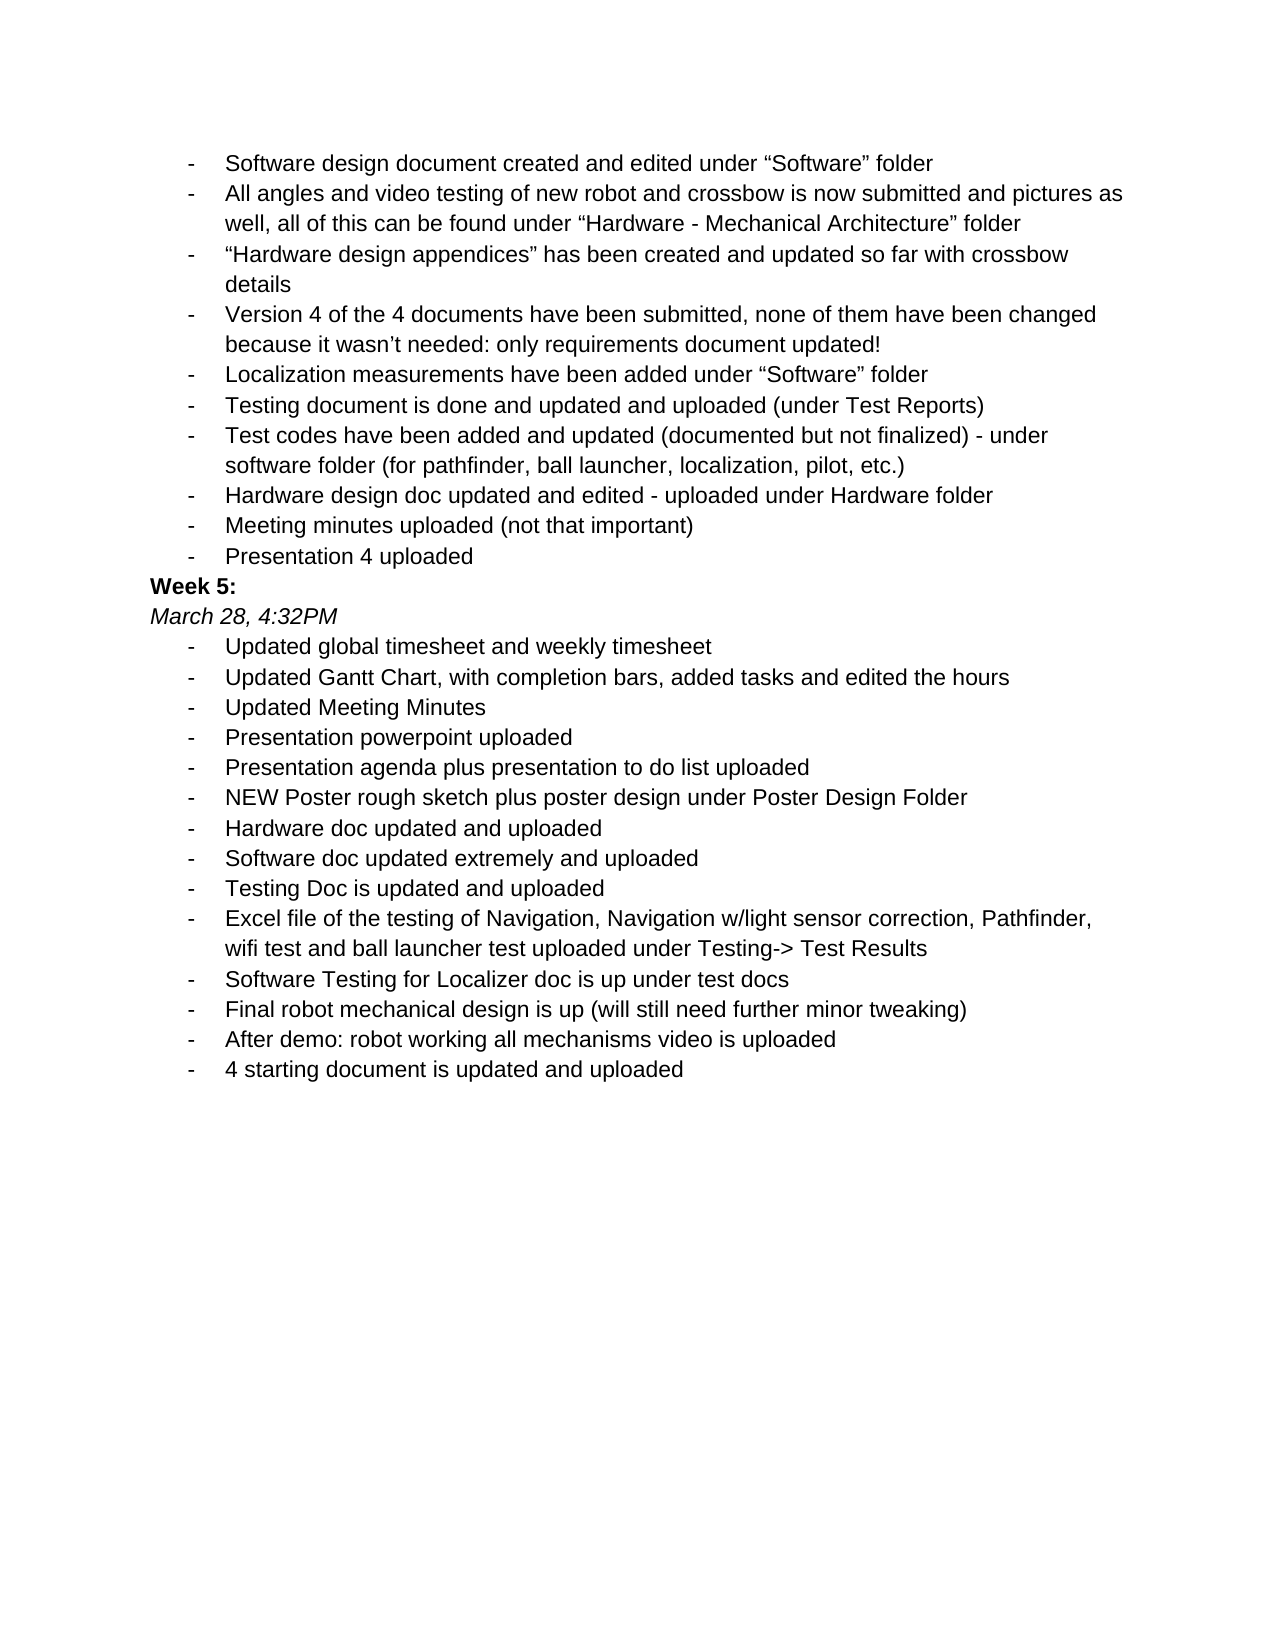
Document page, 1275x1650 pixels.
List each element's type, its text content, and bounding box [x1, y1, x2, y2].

list 4 starting document is updated and uploaded [187, 1056, 1125, 1083]
list Hardware doc updated and uploaded [187, 814, 1125, 841]
list Software Testing for Localizer doc is up under test docs [187, 966, 1125, 992]
list Hardware design doc updated and edited - uploaded under Hardware folder [187, 482, 1125, 509]
list Localization measurements have been added under “Software” folder [187, 361, 1125, 388]
text Week 5: [150, 573, 1125, 599]
list After demo: robot working all mechanisms video is uploaded [187, 1026, 1125, 1052]
text March 28, 4:32PM [150, 603, 1125, 629]
list Final robot mechanical design is up (will still need further minor tweaking) [187, 996, 1125, 1022]
list Updated Gantt Chart, with completion bars, added tasks and edited the hours [187, 663, 1125, 690]
list Excel file of the testing of Navigation, Navigation w/light sensor correction, Pathfinder, wifi test and ball launcher test uploaded under Testing-> Test Results [187, 905, 1125, 962]
list “Hardware design appendices” has been created and updated so far with crossbow details [187, 241, 1125, 297]
list Software doc updated extremely and uploaded [187, 845, 1125, 871]
list Software design document created and edited under “Software” folder [187, 150, 1125, 176]
list Presentation powerpoint uploaded [187, 724, 1125, 750]
list Testing Doc is updated and uploaded [187, 875, 1125, 901]
list Meeting minutes uploaded (not that important) [187, 512, 1125, 539]
list Testing document is done and updated and uploaded (under Test Reports) [187, 392, 1125, 418]
list Test codes have been added and updated (documented but not finalized) - under software folder (for pathfinder, ball launcher, localization, pilot, etc.) [187, 422, 1125, 478]
list Version 4 of the 4 documents have been submitted, none of them have been changed because it wasn’t needed: only requirements document updated! [187, 301, 1125, 358]
list All angles and video testing of new robot and crossbow is now submitted and pictures as well, all of this can be found under “Hardware - Mechanical Architecture” folder [187, 180, 1125, 237]
list Presentation agenda plus presentation to do list uploaded [187, 754, 1125, 781]
list NEW Poster rough sketch plus poster design under Poster Design Folder [187, 784, 1125, 811]
list Updated Meeting Minutes [187, 694, 1125, 720]
list Updated global timesheet and weekly timesheet [187, 633, 1125, 660]
list Presentation 4 uploaded [187, 543, 1125, 569]
